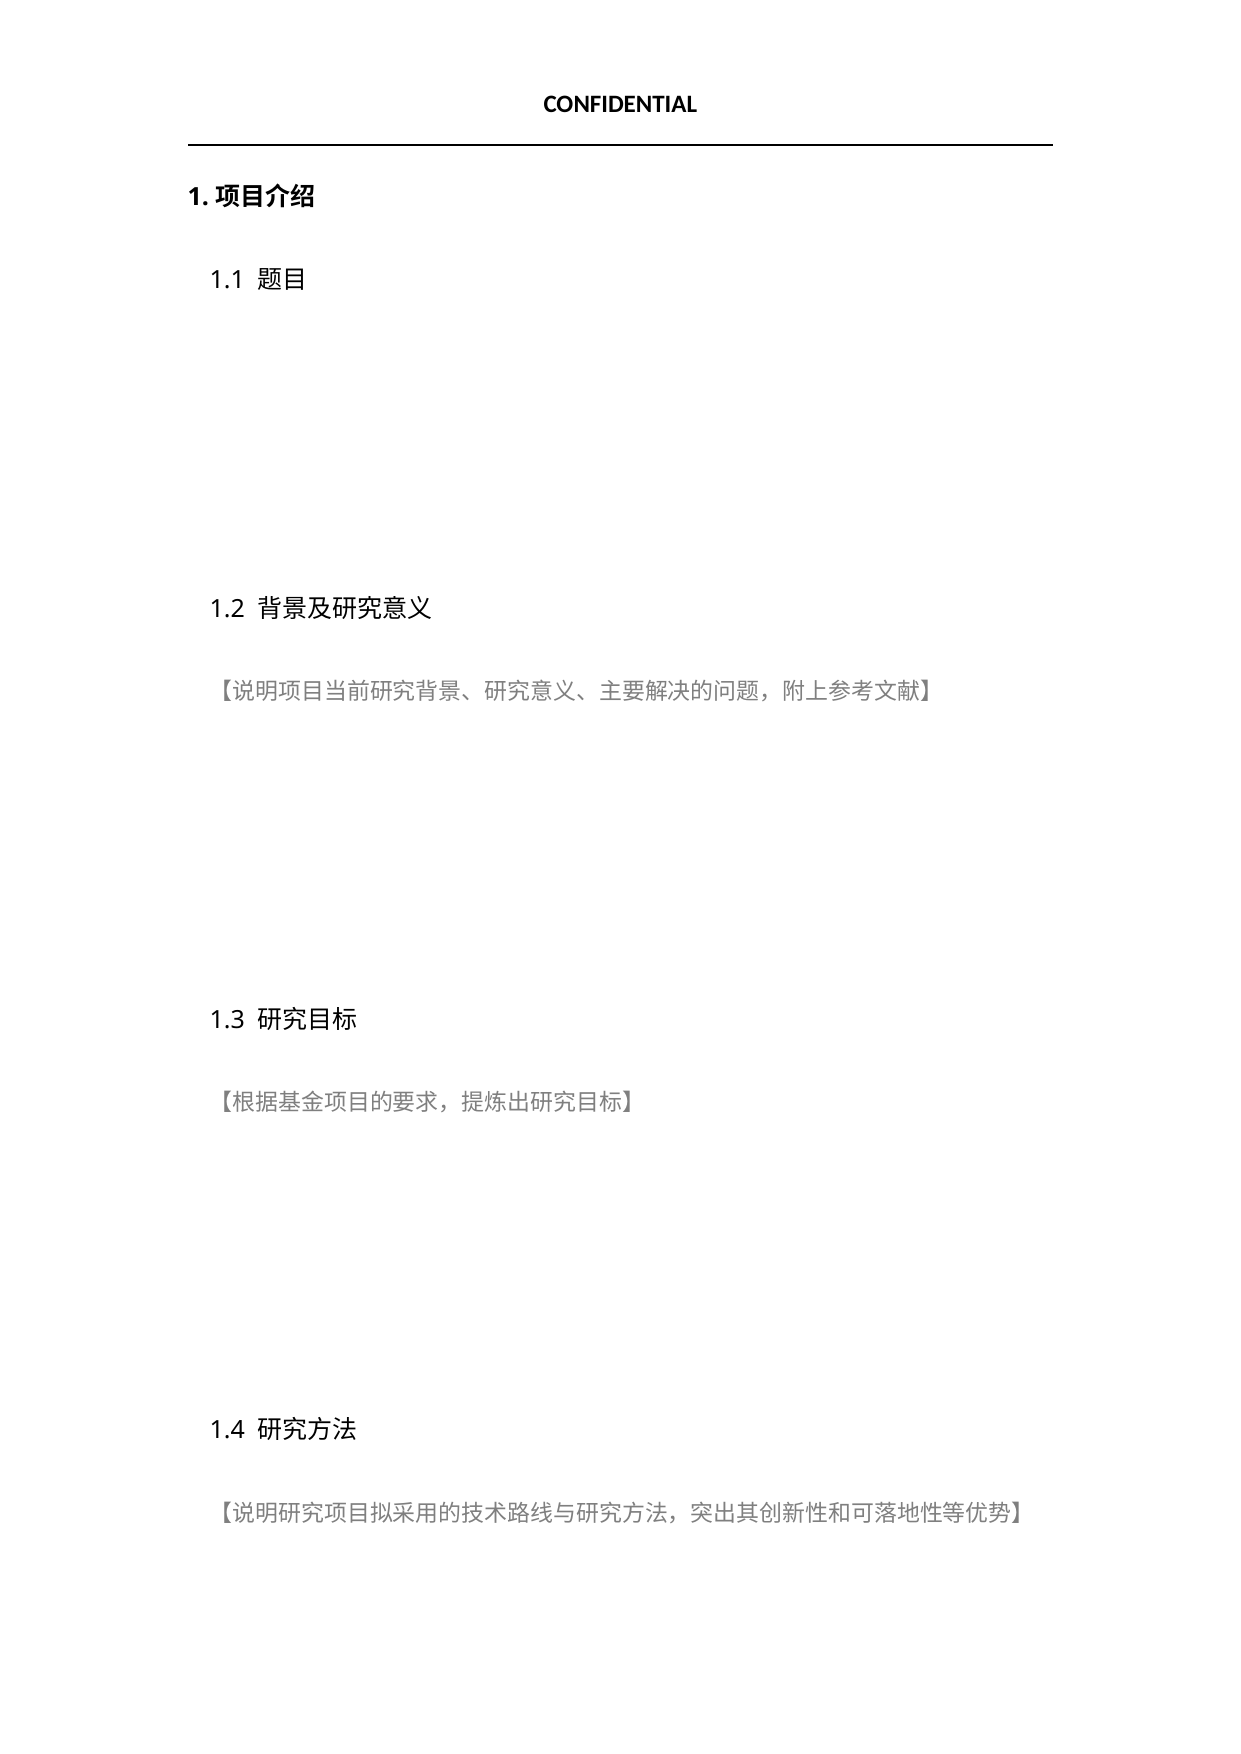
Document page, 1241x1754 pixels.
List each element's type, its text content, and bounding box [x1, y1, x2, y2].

text 1.3 研究目标 [209, 985, 1053, 1050]
text 1.4 研究方法 [209, 1395, 1053, 1460]
text 1.2 背景及研究意义 [209, 574, 1053, 639]
text 【说明研究项目拟采用的技术路线与研究方法，突出其创新性和可落地性等优势】 [209, 1478, 1053, 1543]
text 1. 项目介绍 [187, 162, 1053, 227]
text 1.1 题目 [209, 245, 1053, 310]
text 【根据基金项目的要求，提炼出研究目标】 [209, 1068, 1053, 1133]
text 【说明项目当前研究背景、研究意义、主要解决的问题，附上参考文献】 [209, 657, 1053, 722]
